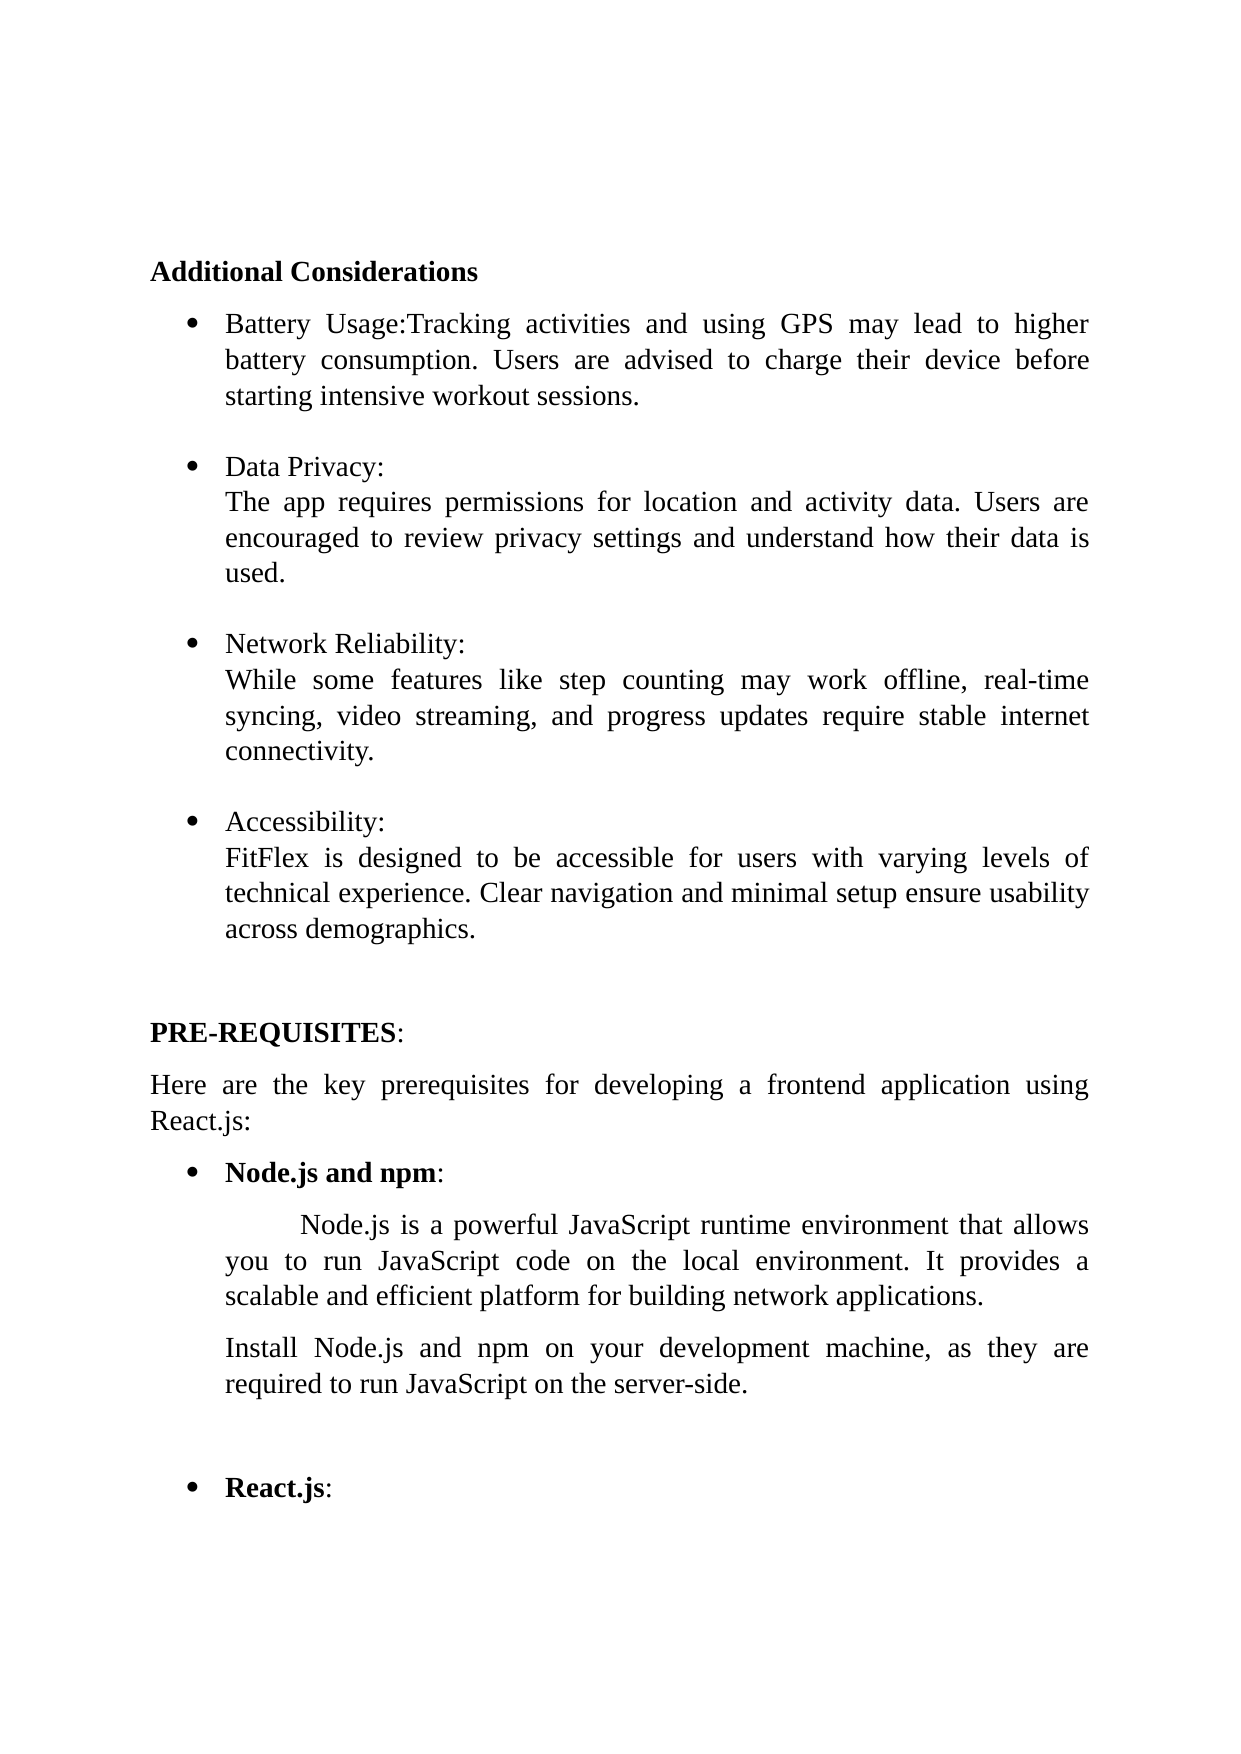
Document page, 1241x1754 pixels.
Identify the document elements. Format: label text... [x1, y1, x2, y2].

text Node.js is a powerful JavaScript runtime environment that allows you to run JavaScript code on the local environment. It provides a scalable and efficient platform for building network applications. [225, 1207, 1090, 1312]
list Network Reliability: [187, 626, 1090, 660]
list While some features like step counting may work offline, real-time syncing, video streaming, and progress updates require stable internet connectivity. [225, 662, 1090, 767]
list Data Privacy: [187, 449, 1090, 482]
text Here are the key prerequisites for developing a frontend application using React.js: [150, 1067, 1090, 1136]
text PRE-REQUISITES: [150, 1015, 1090, 1049]
list Battery Usage:Tracking activities and using GPS may lead to higher battery consumption. Users are advised to charge their device before starting intensive workout sessions. [187, 307, 1090, 411]
list React.js: [187, 1471, 1090, 1504]
list The app requires permissions for location and activity data. Users are encouraged to review privacy settings and understand how their data is used. [225, 484, 1090, 589]
list FitFlex is designed to be accessible for users with varying levels of technical experience. Clear navigation and minimal setup ensure usability across demographics. [225, 840, 1090, 944]
list Accessibility: [187, 804, 1090, 838]
text Install Node.js and npm on your development machine, as they are required to run JavaScript on the server-side. [225, 1331, 1090, 1400]
text Additional Considerations [150, 254, 1090, 288]
list Node.js and npm: [187, 1155, 1090, 1189]
